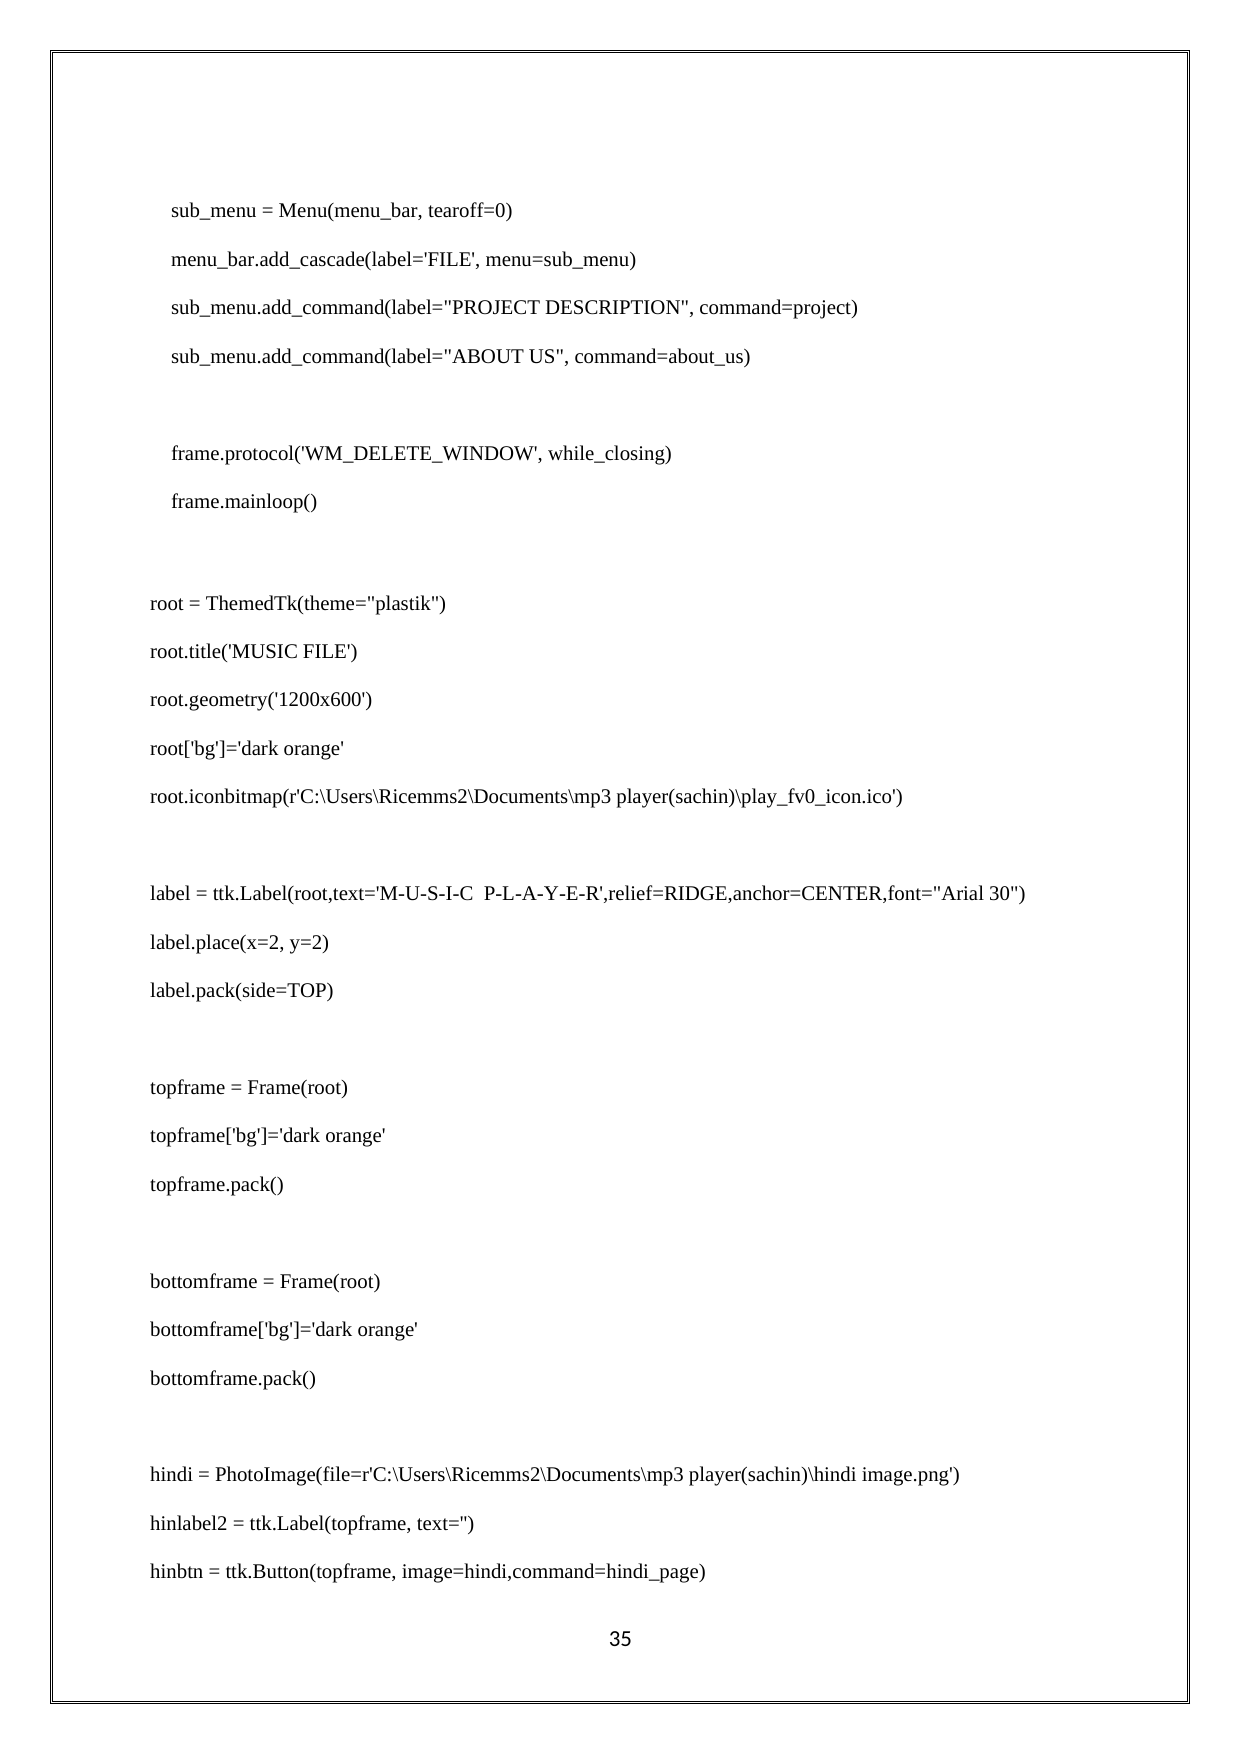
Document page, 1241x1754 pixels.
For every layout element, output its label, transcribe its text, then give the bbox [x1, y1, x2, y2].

text frame.protocol('WM_DELETE_WINDOW', while_closing) [150, 441, 1090, 465]
text label = ttk.Label(root,text='M-U-S-I-C P-L-A-Y-E-R',relief=RIDGE,anchor=CENTER,font="Arial 30") [150, 881, 1090, 905]
text root.geometry('1200x600') [150, 687, 1090, 711]
text root.title('MUSIC FILE') [150, 639, 1090, 663]
text root['bg']='dark orange' [150, 736, 1090, 760]
text menu_bar.add_cascade(label='FILE', menu=sub_menu) [150, 247, 1090, 271]
text topframe.pack() [150, 1172, 1090, 1196]
text root = ThemedTk(theme="plastik") [150, 591, 1090, 614]
text root.iconbitmap(r'C:\Users\Ricemms2\Documents\mp3 player(sachin)\play_fv0_icon.ico') [150, 784, 1090, 808]
text hinlabel2 = ttk.Label(topframe, text='') [150, 1511, 1090, 1535]
text bottomframe.pack() [150, 1366, 1090, 1389]
text sub_menu = Menu(menu_bar, tearoff=0) [150, 198, 1090, 222]
text topframe = Frame(root) [150, 1075, 1090, 1099]
text sub_menu.add_command(label="PROJECT DESCRIPTION", command=project) [150, 295, 1090, 319]
text hindi = PhotoImage(file=r'C:\Users\Ricemms2\Documents\mp3 player(sachin)\hindi image.png') [150, 1462, 1090, 1486]
text label.pack(side=TOP) [150, 978, 1090, 1002]
text frame.mainloop() [150, 489, 1090, 513]
text hinbtn = ttk.Button(topframe, image=hindi,command=hindi_page) [150, 1559, 1090, 1583]
text sub_menu.add_command(label="ABOUT US", command=about_us) [150, 344, 1090, 368]
text bottomframe = Frame(root) [150, 1269, 1090, 1293]
text label.place(x=2, y=2) [150, 929, 1090, 954]
text bottomframe['bg']='dark orange' [150, 1317, 1090, 1341]
text topframe['bg']='dark orange' [150, 1123, 1090, 1147]
